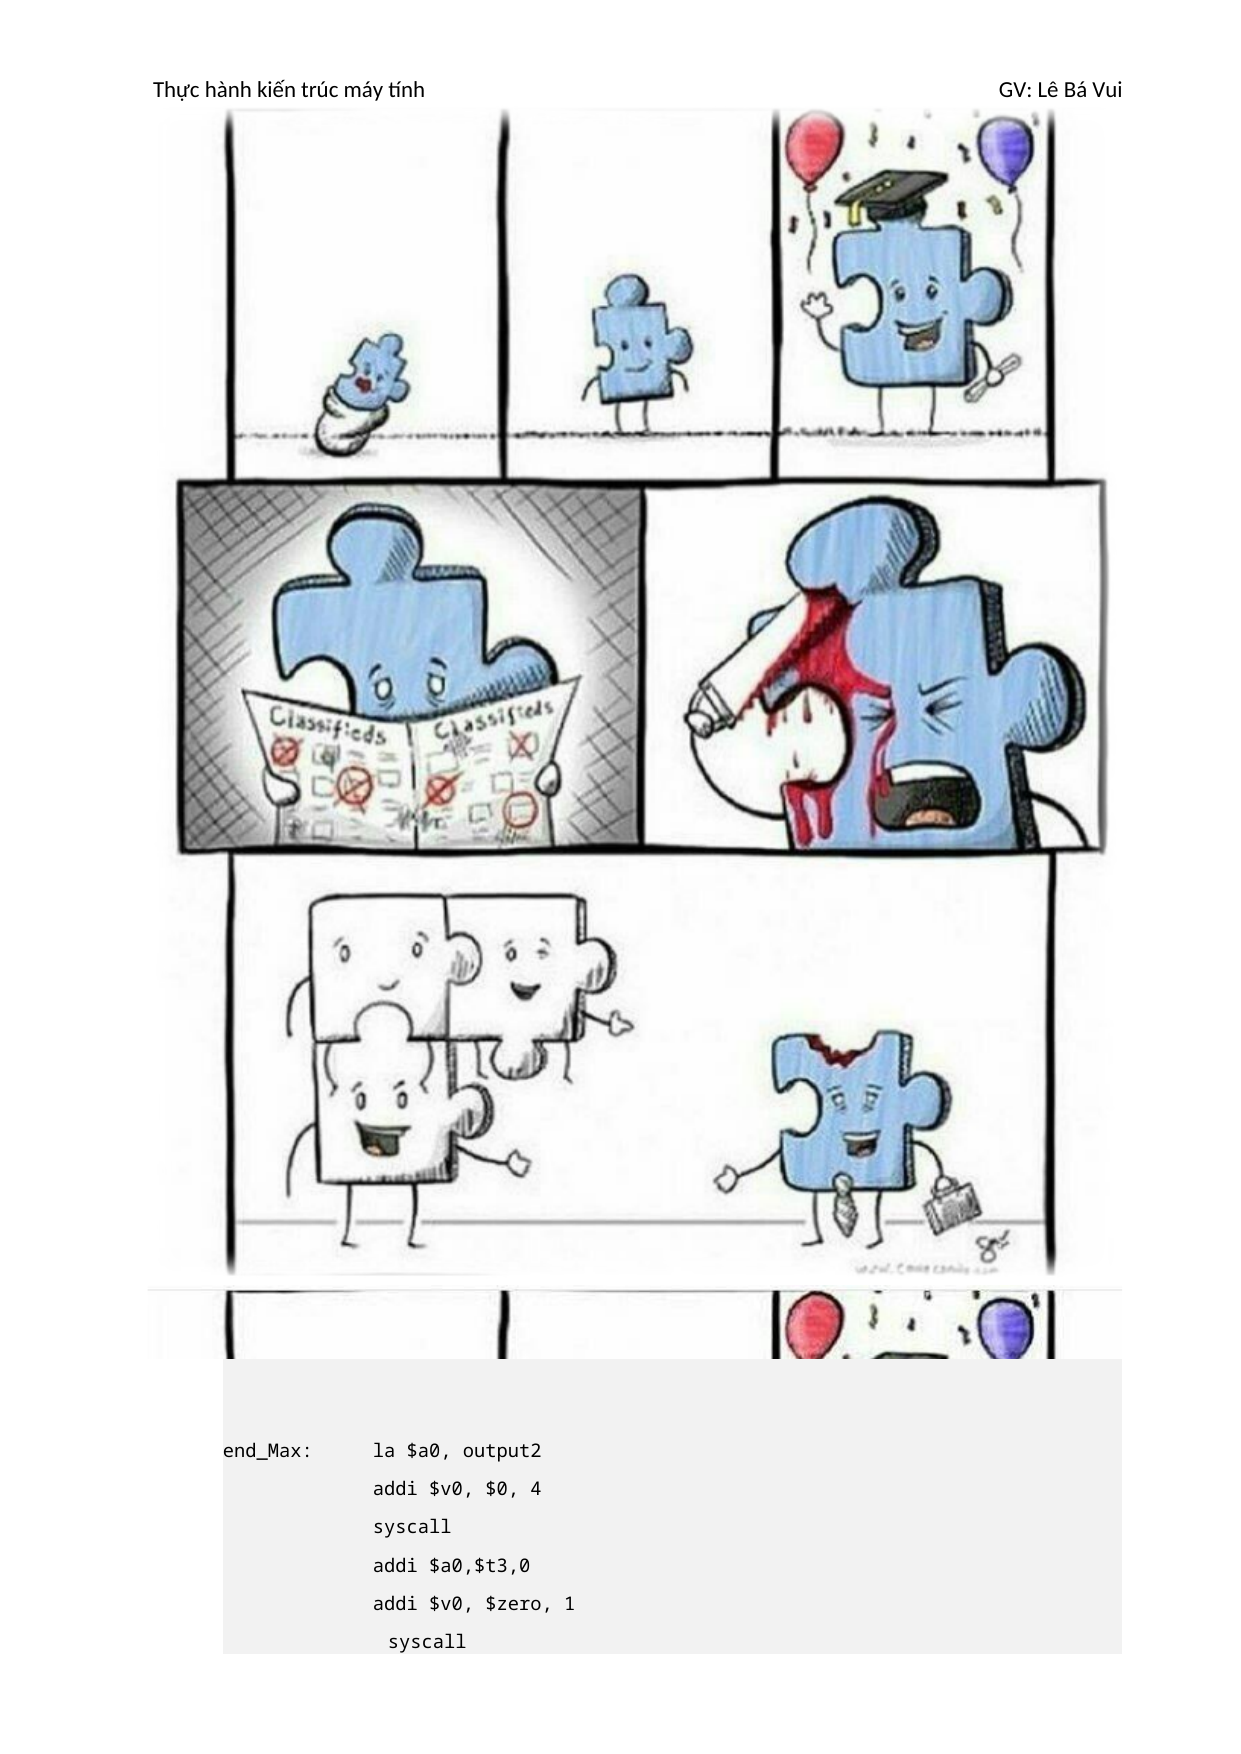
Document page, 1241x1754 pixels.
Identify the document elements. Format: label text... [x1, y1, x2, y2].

picture [177, 132, 1093, 1255]
text end_Max: la $a0, output2 [223, 1437, 1122, 1463]
text syscall [223, 1514, 1122, 1539]
text addi $a0,$t3,0 [223, 1552, 1122, 1577]
text syscall [223, 1628, 1122, 1654]
picture [147, 1285, 1123, 1359]
text addi $v0, $0, 4 [223, 1475, 1122, 1501]
text addi $v0, $zero, 1 [223, 1590, 1122, 1616]
